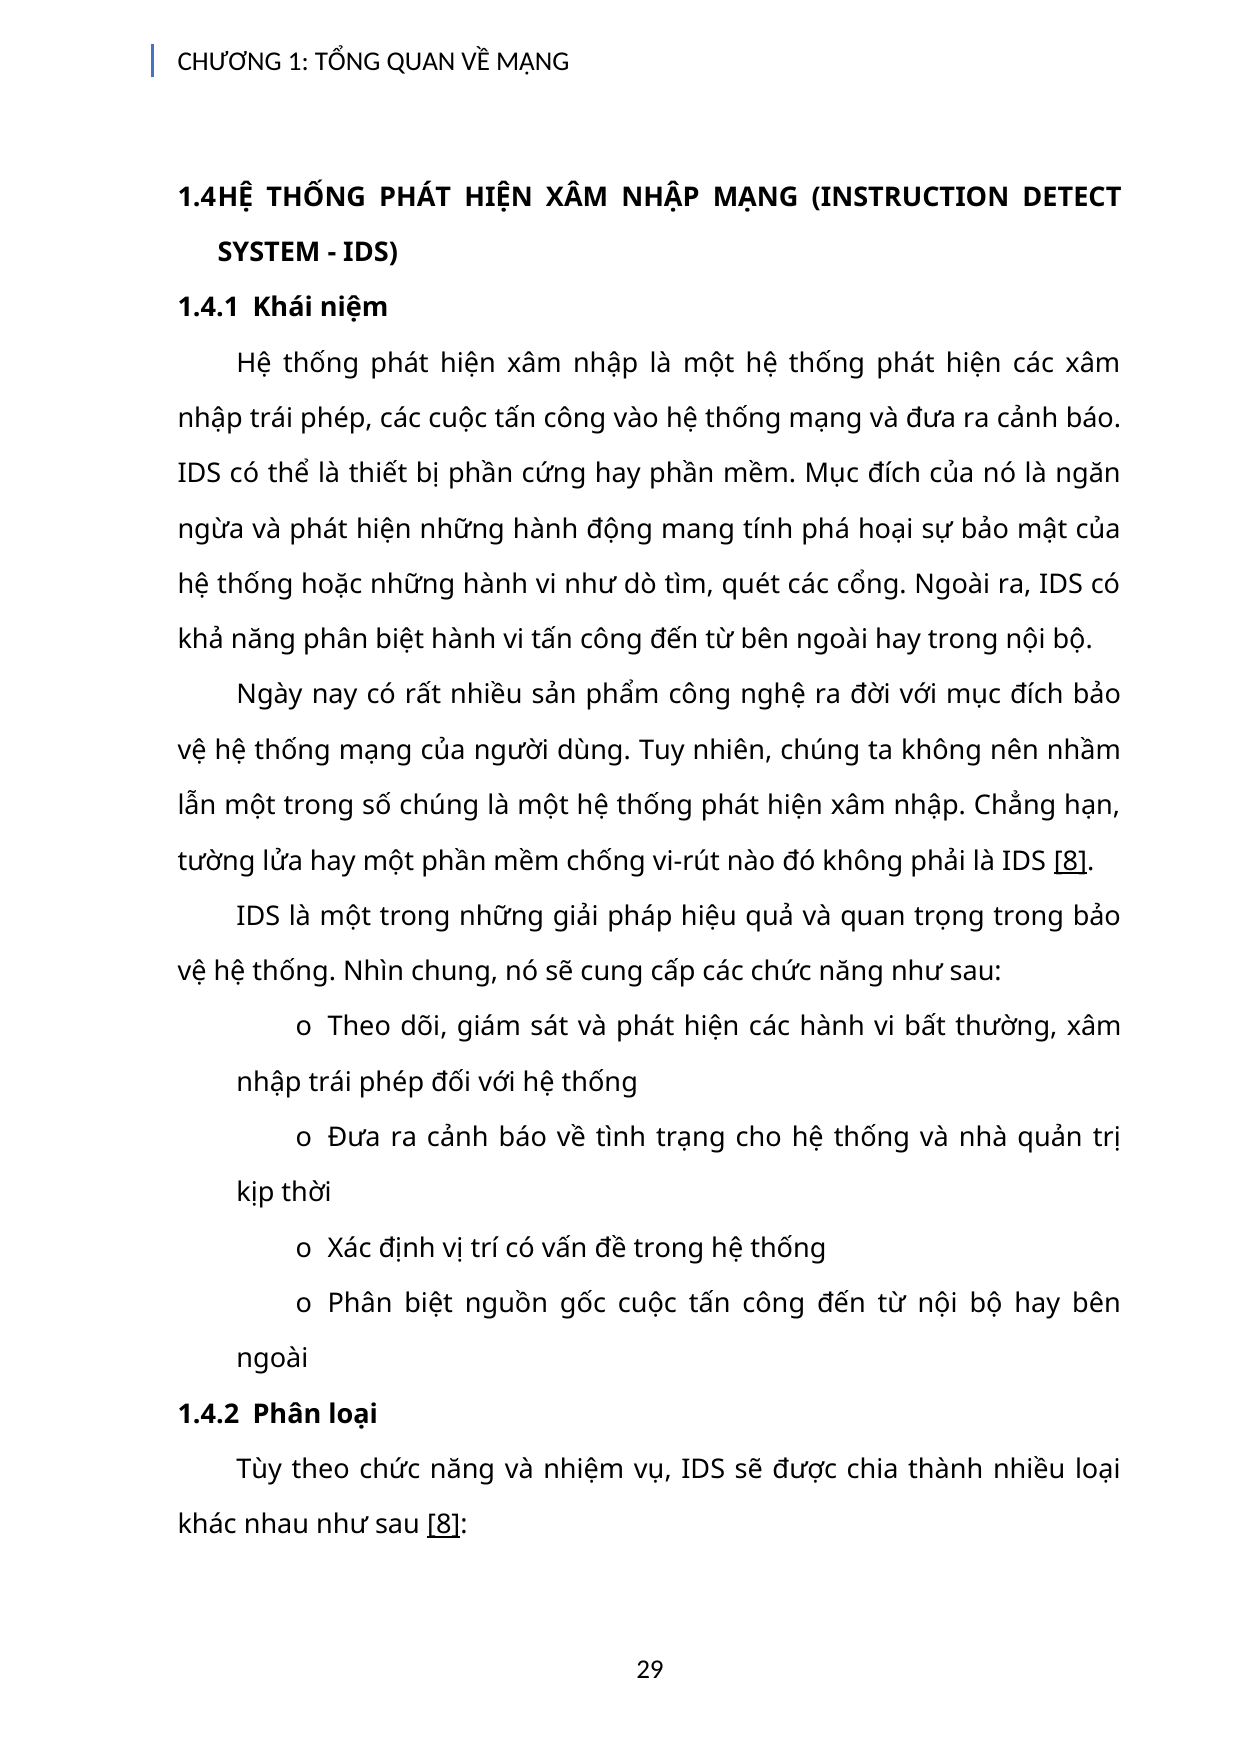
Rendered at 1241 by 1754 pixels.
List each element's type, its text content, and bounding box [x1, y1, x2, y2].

text Hệ thống phát hiện xâm nhập là một hệ thống phát hiện các xâm nhập trái phép, các cuộc tấn công vào hệ thống mạng và đưa ra cảnh báo. IDS có thể là thiết bị phần cứng hay phần mềm. Mục đích của nó là ngăn ngừa và phát hiện những hành động mang tính phá hoại sự bảo mật của hệ thống hoặc những hành vi như dò tìm, quét các cổng. Ngoài ra, IDS có khả năng phân biệt hành vi tấn công đến từ bên ngoài hay trong nội bộ. [177, 343, 1122, 657]
text Tùy theo chức năng và nhiệm vụ, IDS sẽ được chia thành nhiều loại khác nhau như sau [8]: [177, 1449, 1122, 1542]
text o Xác định vị trí có vấn đề trong hệ thống [236, 1228, 1122, 1265]
list Phân loại [177, 1394, 1122, 1431]
text o Đưa ra cảnh báo về tình trạng cho hệ thống và nhà quản trị kịp thời [236, 1117, 1122, 1210]
text o Theo dõi, giám sát và phát hiện các hành vi bất thường, xâm nhập trái phép đối với hệ thống [236, 1007, 1122, 1099]
text IDS là một trong những giải pháp hiệu quả và quan trọng trong bảo vệ hệ thống. Nhìn chung, nó sẽ cung cấp các chức năng như sau: [177, 896, 1122, 988]
list HỆ THỐNG PHÁT HIỆN XÂM NHẬP MẠNG (INSTRUCTION DETECT SYSTEM - IDS) [177, 177, 1122, 269]
text o Phân biệt nguồn gốc cuộc tấn công đến từ nội bộ hay bên ngoài [236, 1283, 1122, 1376]
text Ngày nay có rất nhiều sản phẩm công nghệ ra đời với mục đích bảo vệ hệ thống mạng của người dùng. Tuy nhiên, chúng ta không nên nhầm lẫn một trong số chúng là một hệ thống phát hiện xâm nhập. Chẳng hạn, tường lửa hay một phần mềm chống vi-rút nào đó không phải là IDS [8]. [177, 675, 1122, 878]
list Khái niệm [177, 288, 1122, 325]
